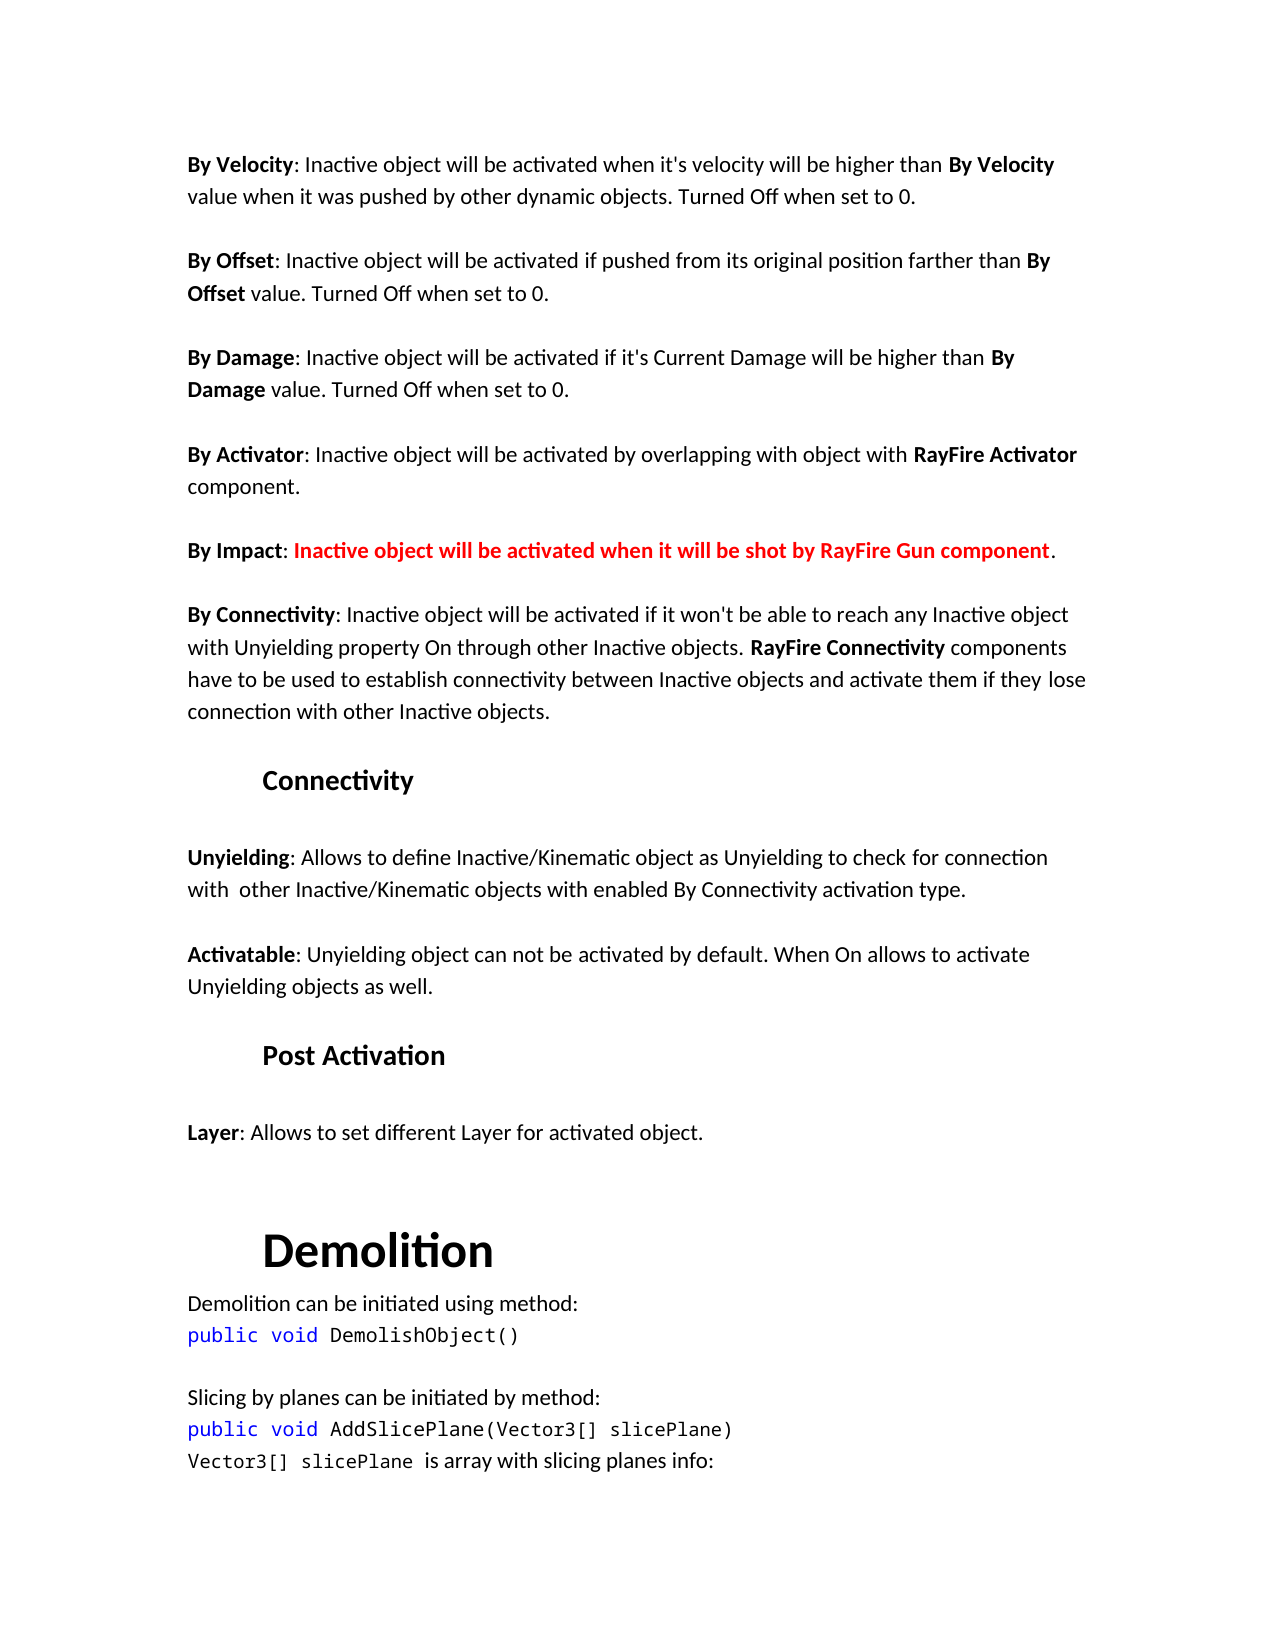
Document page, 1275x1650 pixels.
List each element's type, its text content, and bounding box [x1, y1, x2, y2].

text By Damage: Inactive object will be activated if it's Current Damage will be higher than By Damage value. Turned Off when set to 0. [187, 343, 1087, 403]
text By Offset: Inactive object will be activated if pushed from its original position farther than By Offset value. Turned Off when set to 0. [187, 247, 1087, 307]
text Vector3[] slicePlane is array with slicing planes info: [187, 1446, 1087, 1474]
text By Connectivity: Inactive object will be activated if it won't be able to reach any Inactive object with Unyielding property On through other Inactive objects. RayFire Connectivity components have to be used to establish connectivity between Inactive objects and activate them if they lose connection with other Inactive objects. [187, 601, 1087, 725]
text public void AddSlicePlane(Vector3[] slicePlane) [187, 1415, 1087, 1442]
text public void DemolishObject() [187, 1321, 1087, 1348]
text By Velocity: Inactive object will be activated when it's velocity will be higher than By Velocity value when it was pushed by other dynamic objects. Turned Off when set to 0. [187, 150, 1087, 210]
text Demolition can be initiated using method: [187, 1289, 1087, 1317]
text By Activator: Inactive object will be activated by overlapping with object with RayFire Activator component. [187, 440, 1087, 500]
text Unyielding: Allows to define Inactive/Kinematic object as Unyielding to check for connection with other Inactive/Kinematic objects with enabled By Connectivity activation type. [187, 843, 1087, 904]
text Slicing by planes can be initiated by method: [187, 1383, 1087, 1411]
text Connectivity [187, 762, 1087, 797]
text Post Activation [187, 1037, 1087, 1072]
text By Impact: Inactive object will be activated when it will be shot by RayFire Gun component. [187, 536, 1087, 564]
text Activatable: Unyielding object can not be activated by default. When On allows to activate Unyielding objects as well. [187, 940, 1087, 1000]
text Layer: Allows to set different Layer for activated object. [187, 1118, 1087, 1146]
text Demolition [187, 1219, 1087, 1280]
